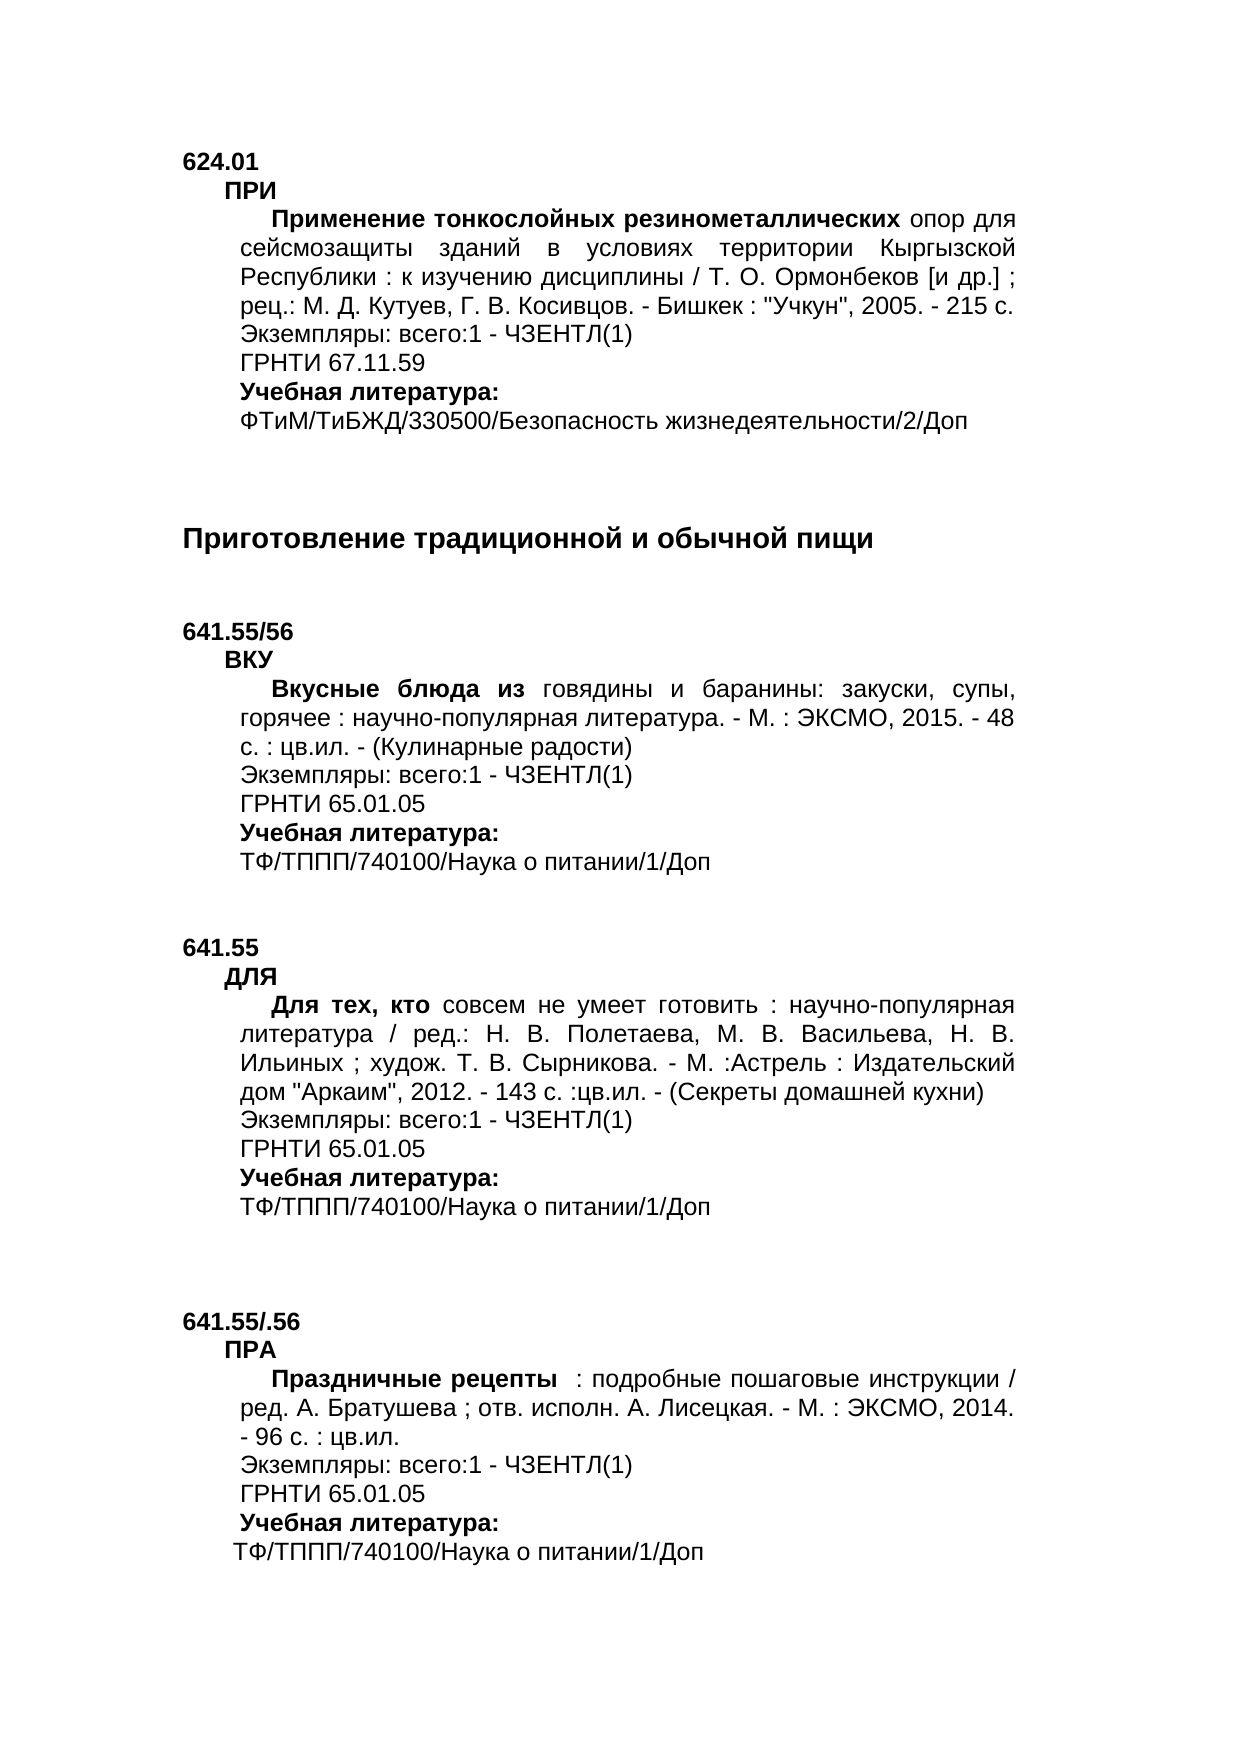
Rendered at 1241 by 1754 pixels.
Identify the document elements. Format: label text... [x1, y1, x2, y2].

text Учебная литература: [177, 1508, 1152, 1536]
text ТФ/ТППП/740100/Наука о питании/1/Доп [177, 1191, 1152, 1220]
text ГРНТИ 65.01.05 [240, 1134, 1016, 1163]
text Учебная литература: [177, 818, 1152, 846]
text Экземпляры: всего:1 - ЧЗЕНТЛ(1) [240, 1105, 1016, 1134]
text Экземпляры: всего:1 - ЧЗЕНТЛ(1) [240, 760, 1016, 789]
text 641.55/56 [182, 616, 1152, 645]
text Экземпляры: всего:1 - ЧЗЕНТЛ(1) [240, 1450, 1016, 1479]
text ФТиМ/ТиБЖД/330500/Безопасность жизнедеятельности/2/Доп [177, 406, 1152, 434]
text ГРНТИ 65.01.05 [240, 1479, 1016, 1508]
text Учебная литература: [177, 377, 1152, 406]
text Приготовление традиционной и обычной пищи [182, 521, 1152, 554]
text 641.55/.56 [182, 1306, 1152, 1335]
text ПРИ [224, 176, 1152, 204]
text Для тех, кто совсем не умеет готовить : научно-популярная литература / ред.: Н. В. Полетаева, М. В. Васильева, Н. В. Ильиных ; худож. Т. В. Сырникова. - М. :Астрель : Издательский дом "Аркаим", 2012. - 143 с. :цв.ил. - (Секреты домашней кухни) [240, 990, 1016, 1105]
text Экземпляры: всего:1 - ЧЗЕНТЛ(1) [240, 319, 1016, 348]
text ВКУ [224, 645, 1152, 674]
text Вкусные блюда из говядины и баранины: закуски, супы, горячее : научно-популярная литература. - М. : ЭКСМО, 2015. - 48 с. : цв.ил. - (Кулинарные радости) [240, 674, 1016, 760]
text ТФ/ТППП/740100/Наука о питании/1/Доп [177, 1536, 1152, 1565]
text ГРНТИ 67.11.59 [240, 348, 1016, 377]
text ТФ/ТППП/740100/Наука о питании/1/Доп [177, 846, 1152, 875]
text ДЛЯ [224, 961, 1152, 990]
text 624.01 [182, 147, 1152, 176]
text 641.55 [182, 933, 1152, 961]
text Применение тонкослойных резинометаллических опор для сейсмозащиты зданий в условиях территории Кыргызской Республики : к изучению дисциплины / Т. О. Ормонбеков [и др.] ; рец.: М. Д. Кутуев, Г. В. Косивцов. - Бишкек : "Учкун", 2005. - 215 с. [240, 204, 1016, 319]
text Учебная литература: [177, 1163, 1152, 1191]
text Праздничные рецепты : подробные пошаговые инструкции / ред. А. Братушева ; отв. исполн. А. Лисецкая. - М. : ЭКСМО, 2014. - 96 с. : цв.ил. [240, 1364, 1016, 1450]
text ГРНТИ 65.01.05 [240, 789, 1016, 818]
text ПРА [224, 1335, 1152, 1364]
